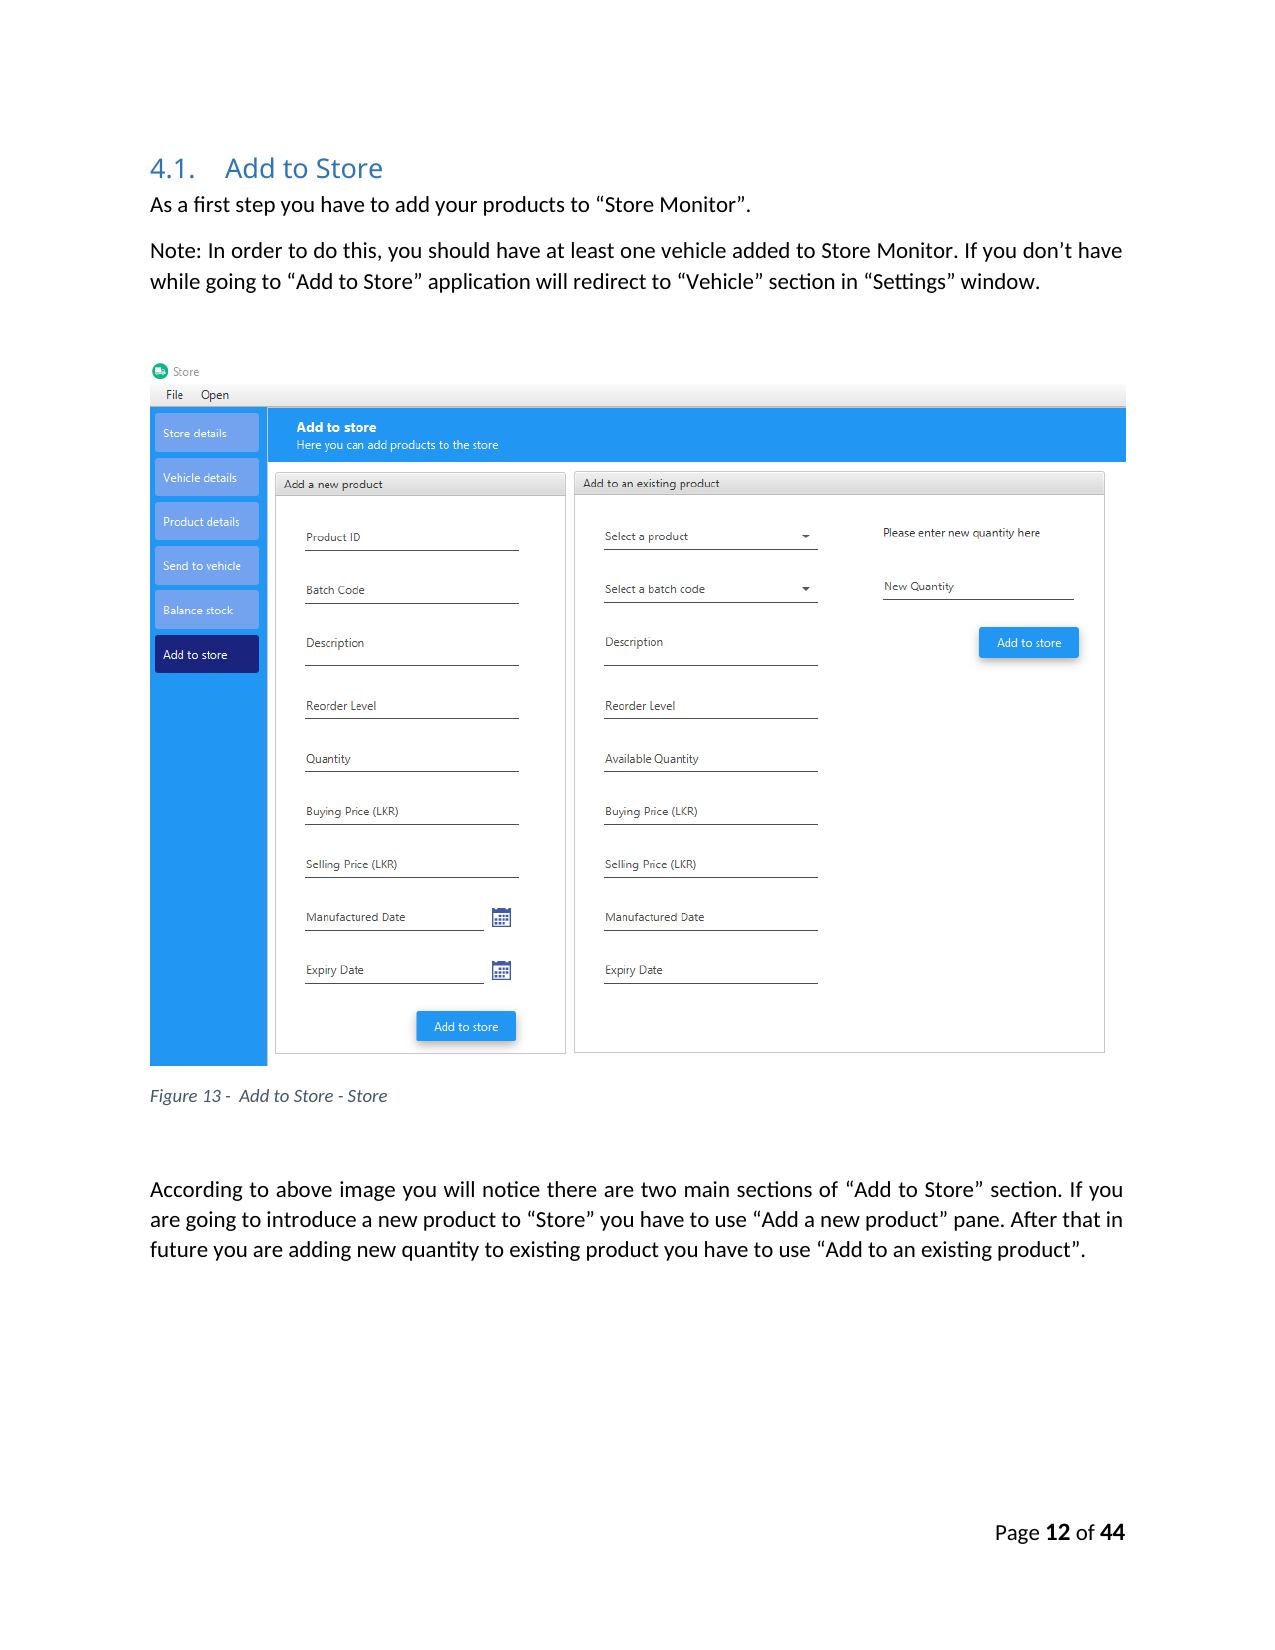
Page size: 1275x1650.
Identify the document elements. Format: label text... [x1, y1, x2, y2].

subtitle Add to Store [150, 150, 1125, 187]
text Note: In order to do this, you should have at least one vehicle added to Store Monitor. If you don’t have while going to “Add to Store” application will redirect to “Vehicle” section in “Settings” window. [150, 237, 1125, 295]
picture [150, 360, 1126, 1066]
text As a first step you have to add your products to “Store Monitor”. [150, 190, 1125, 218]
text According to above image you will notice there are two main sections of “Add to Store” section. If you are going to introduce a new product to “Store” you have to use “Add a new product” pane. After that in future you are adding new quantity to existing product you have to use “Add to an existing product”. [150, 1175, 1125, 1264]
